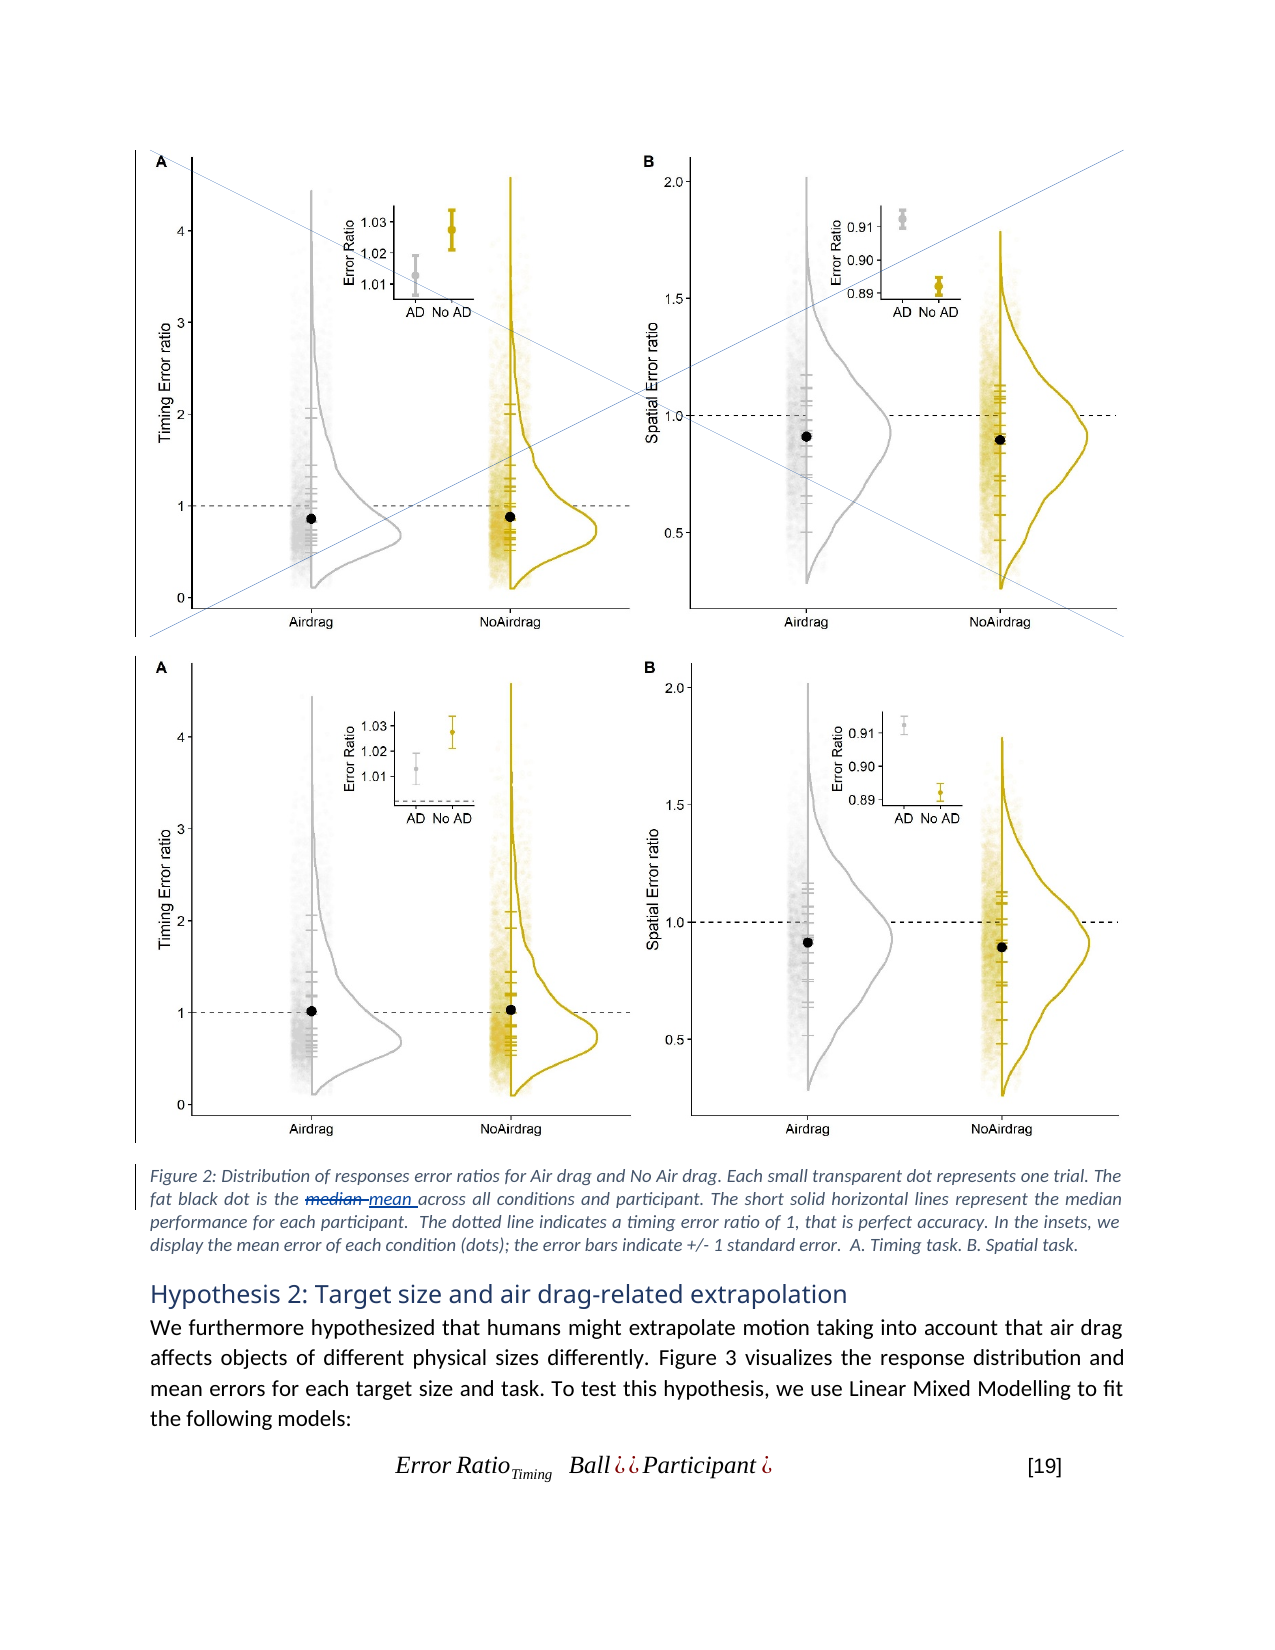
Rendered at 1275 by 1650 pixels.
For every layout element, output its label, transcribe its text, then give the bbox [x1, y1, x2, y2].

text Figure : Distribution of responses error ratios for Air drag and No Air drag. Each small transparent dot represents one trial. The fat black dot is the across all conditions and participant. The short solid horizontal lines represent the median performance for each participant. The dotted line indicates a timing error ratio of 1, that is perfect accuracy. In the insets, we display the mean error of each condition (dots); the error bars indicate +/- 1 standard error. A. Timing task. B. Spatial task. [150, 1164, 1125, 1256]
table_header [19] [1016, 1451, 1098, 1490]
picture [152, 394, 1121, 637]
table_header [150, 1451, 1016, 1490]
picture [153, 150, 1121, 392]
subtitle Hypothesis 2: Target size and air drag-related extrapolation [150, 1277, 1125, 1311]
picture [150, 655, 1125, 1144]
picture [150, 151, 635, 636]
picture [639, 151, 1124, 636]
text We furthermore hypothesized that humans might extrapolate motion taking into account that air drag affects objects of different physical sizes differently. Figure 3 visualizes the response distribution and mean errors for each target size and task. To test this hypothesis, we use Linear Mixed Modelling to fit the following models: [150, 1313, 1125, 1432]
